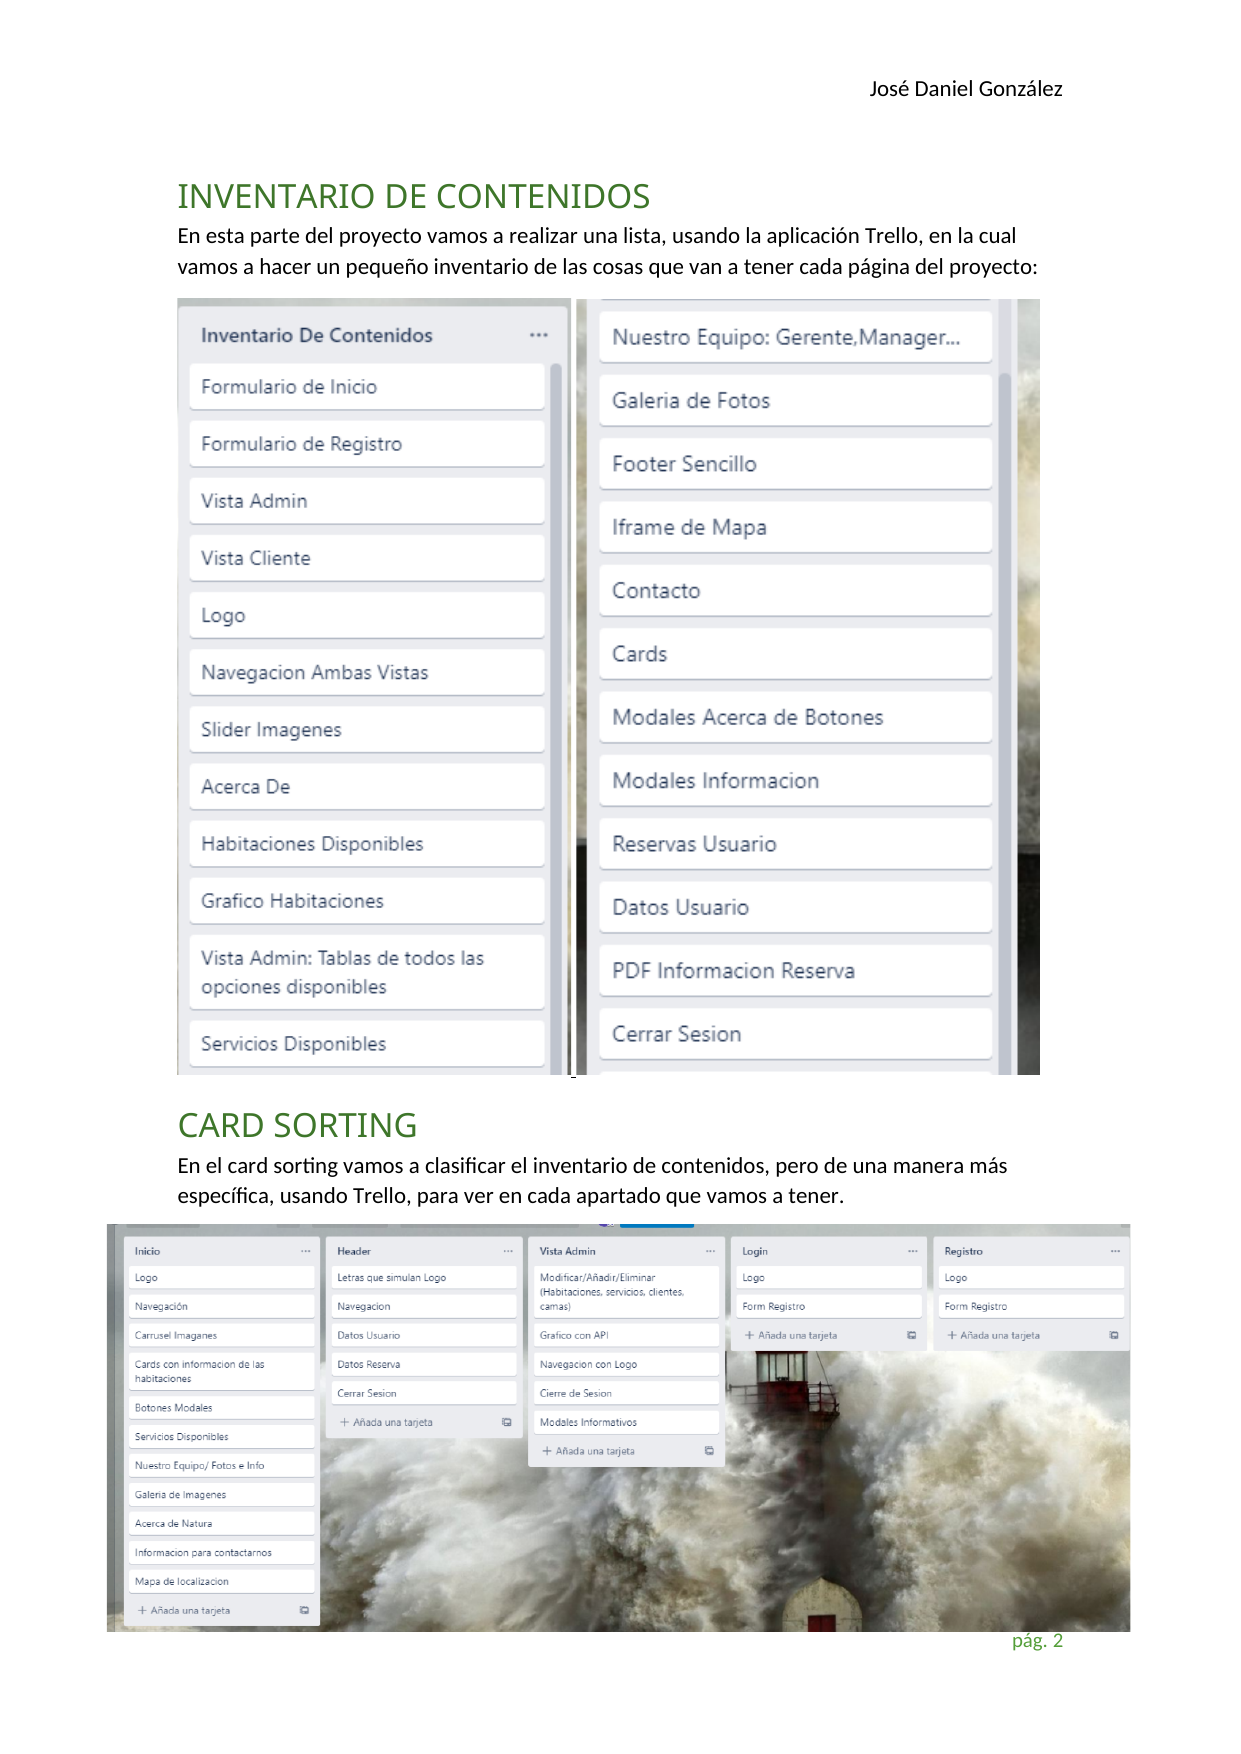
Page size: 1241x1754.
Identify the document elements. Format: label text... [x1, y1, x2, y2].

picture [105, 1224, 1130, 1631]
subtitle CARD SORTING [177, 1102, 1063, 1148]
text En el card sorting vamos a clasificar el inventario de contenidos, pero de una manera más específica, usando Trello, para ver en cada apartado que vamos a tener. [177, 1151, 1063, 1209]
subtitle INVENTARIO DE CONTENIDOS [177, 173, 1063, 218]
text En esta parte del proyecto vamos a realizar una lista, usando la aplicación Trello, en la cual vamos a hacer un pequeño inventario de las cosas que van a tener cada página del proyecto: [177, 222, 1063, 280]
